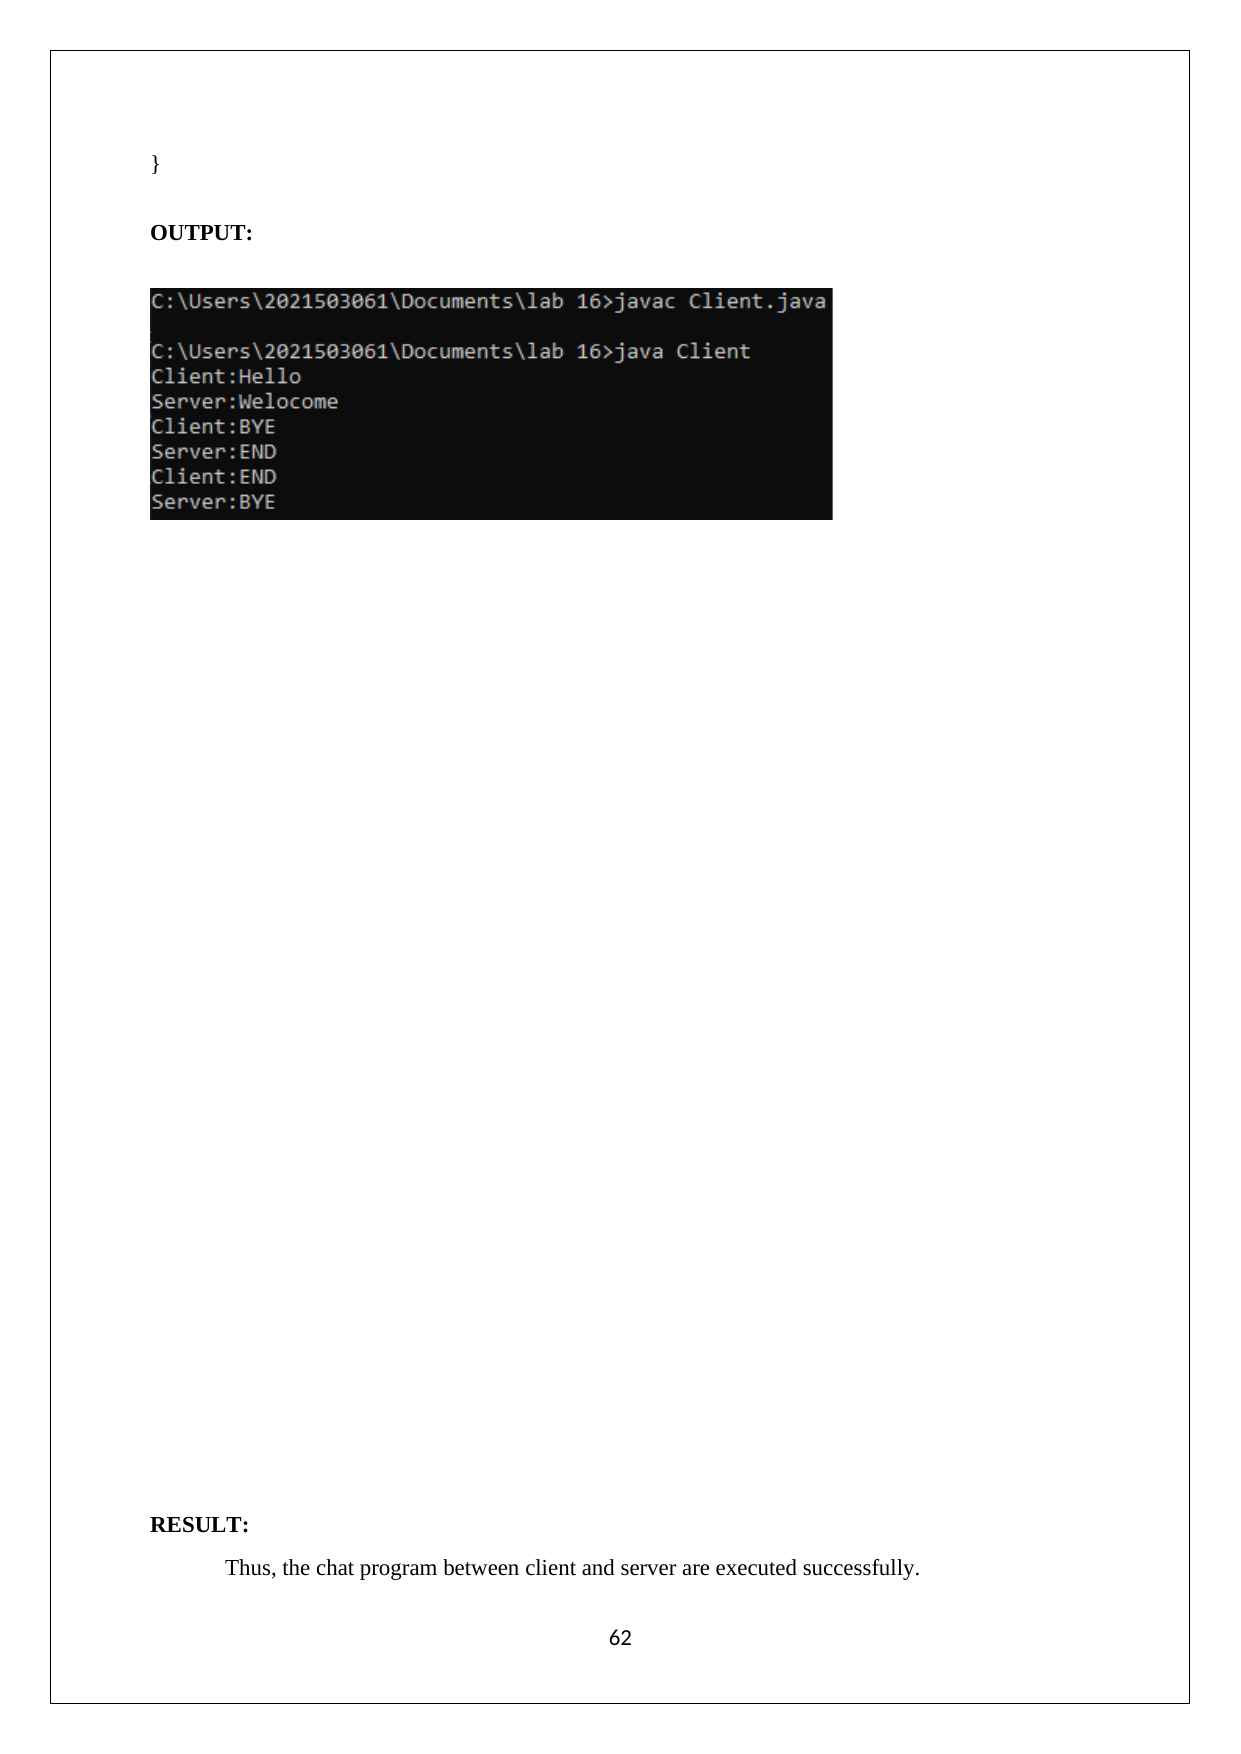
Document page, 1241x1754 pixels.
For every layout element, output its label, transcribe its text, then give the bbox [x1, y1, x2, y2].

text RESULT: [150, 1511, 1090, 1537]
text OUTPUT: [150, 193, 1090, 246]
text Thus, the chat program between client and server are executed successfully. [150, 1554, 1090, 1581]
picture [150, 288, 833, 520]
text } [150, 150, 1090, 176]
